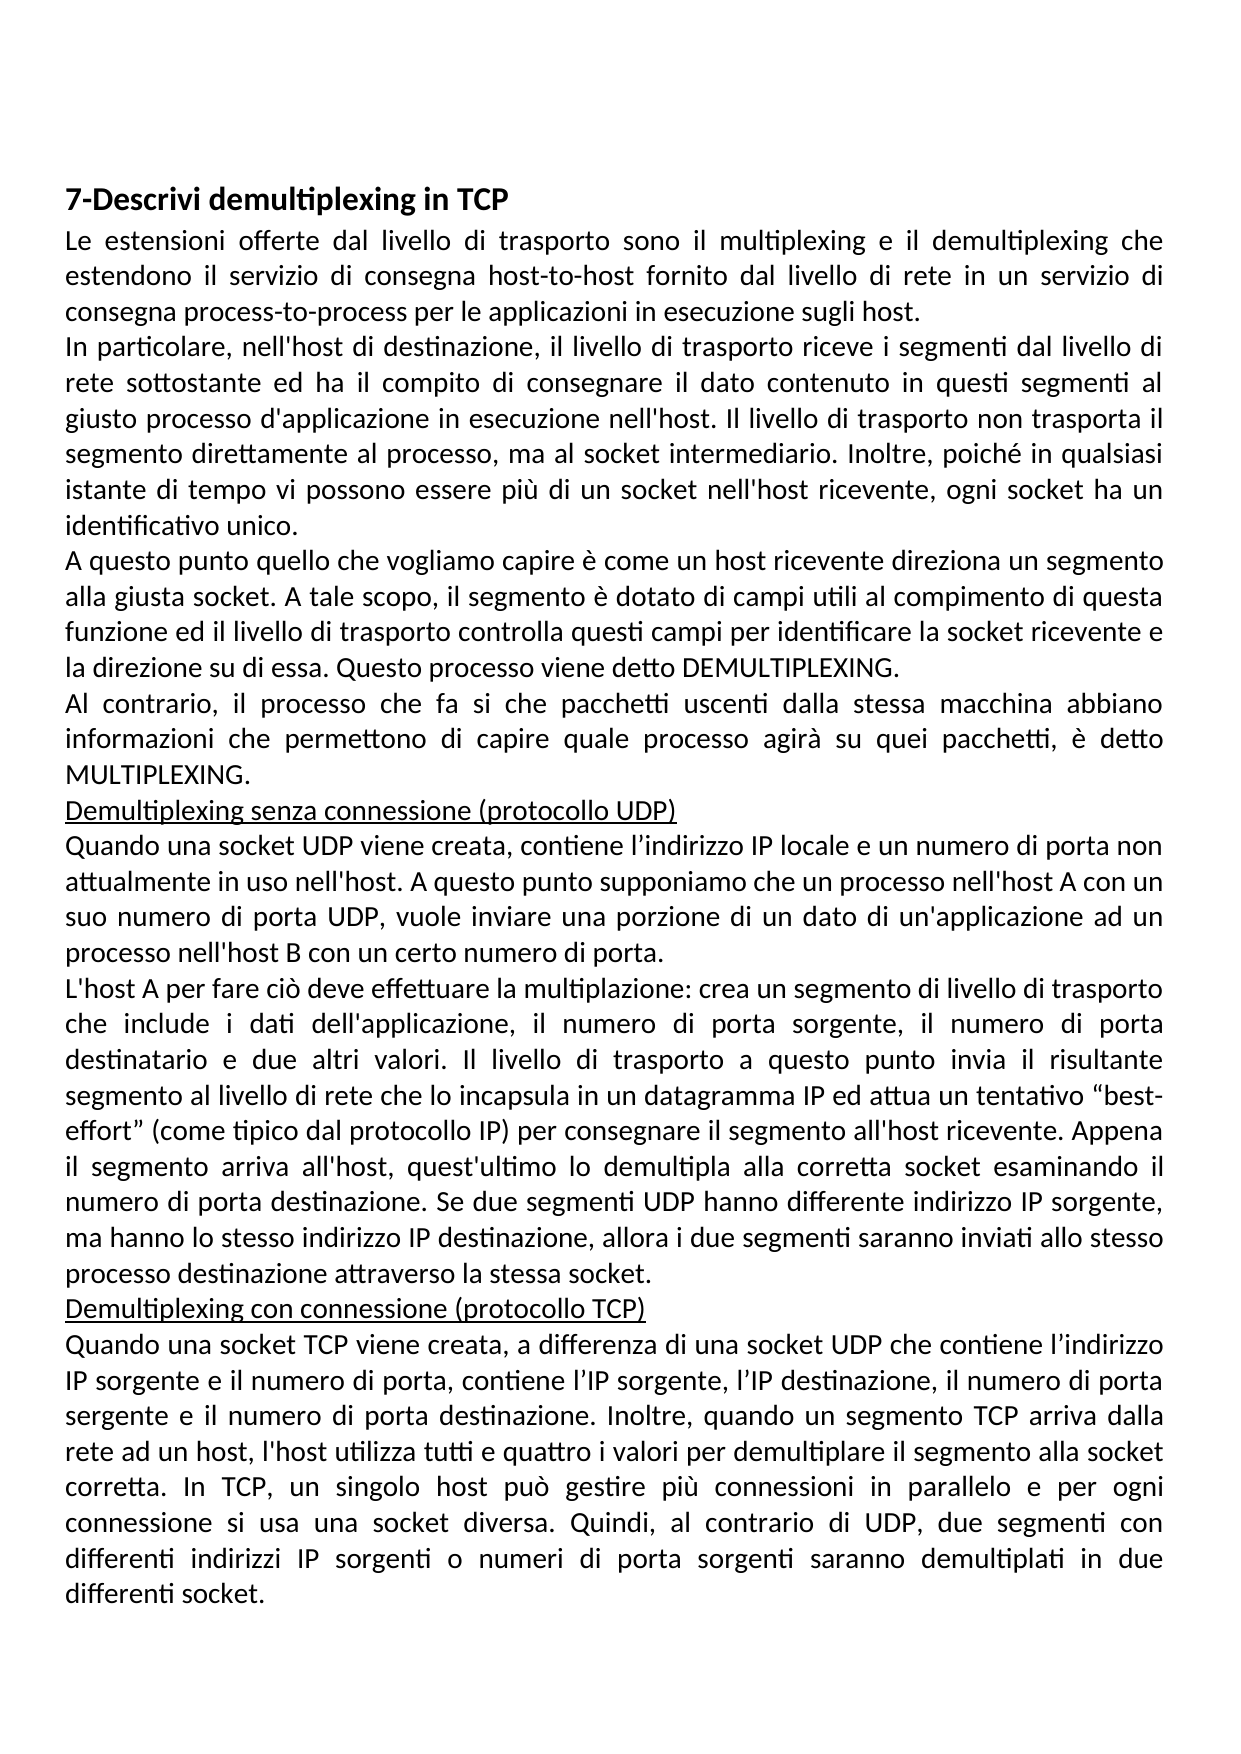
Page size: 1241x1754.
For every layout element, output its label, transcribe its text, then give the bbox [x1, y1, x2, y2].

text Quando una socket UDP viene creata, contiene l’indirizzo IP locale e un numero di porta non attualmente in uso nell'host. A questo punto supponiamo che un processo nell'host A con un suo numero di porta UDP, vuole inviare una porzione di un dato di un'applicazione ad un processo nell'host B con un certo numero di porta. [65, 827, 1165, 970]
text In particolare, nell'host di destinazione, il livello di trasporto riceve i segmenti dal livello di rete sottostante ed ha il compito di consegnare il dato contenuto in questi segmenti al giusto processo d'applicazione in esecuzione nell'host. Il livello di trasporto non trasporta il segmento direttamente al processo, ma al socket intermediario. Inoltre, poiché in qualsiasi istante di tempo vi possono essere più di un socket nell'host ricevente, ogni socket ha un identificativo unico. [65, 328, 1165, 542]
text Demultiplexing senza connessione (protocollo UDP) [65, 792, 1165, 827]
text 7-Descrivi demultiplexing in TCP [65, 178, 1165, 218]
text L'host A per fare ciò deve effettuare la multiplazione: crea un segmento di livello di trasporto che include i dati dell'applicazione, il numero di porta sorgente, il numero di porta destinatario e due altri valori. Il livello di trasporto a questo punto invia il risultante segmento al livello di rete che lo incapsula in un datagramma IP ed attua un tentativo “best-effort” (come tipico dal protocollo IP) per consegnare il segmento all'host ricevente. Appena il segmento arriva all'host, quest'ultimo lo demultipla alla corretta socket esaminando il numero di porta destinazione. Se due segmenti UDP hanno differente indirizzo IP sorgente, ma hanno lo stesso indirizzo IP destinazione, allora i due segmenti saranno inviati allo stesso processo destinazione attraverso la stessa socket. [65, 970, 1165, 1290]
text Demultiplexing con connessione (protocollo TCP) [65, 1290, 1165, 1326]
text A questo punto quello che vogliamo capire è come un host ricevente direziona un segmento alla giusta socket. A tale scopo, il segmento è dotato di campi utili al compimento di questa funzione ed il livello di trasporto controlla questi campi per identificare la socket ricevente e la direzione su di essa. Questo processo viene detto DEMULTIPLEXING. [65, 542, 1165, 685]
text Le estensioni offerte dal livello di trasporto sono il multiplexing e il demultiplexing che estendono il servizio di consegna host-to-host fornito dal livello di rete in un servizio di consegna process-to-process per le applicazioni in esecuzione sugli host. [65, 222, 1165, 328]
text Quando una socket TCP viene creata, a differenza di una socket UDP che contiene l’indirizzo IP sorgente e il numero di porta, contiene l’IP sorgente, l’IP destinazione, il numero di porta sergente e il numero di porta destinazione. Inoltre, quando un segmento TCP arriva dalla rete ad un host, l'host utilizza tutti e quattro i valori per demultiplare il segmento alla socket corretta. In TCP, un singolo host può gestire più connessioni in parallelo e per ogni connessione si usa una socket diversa. Quindi, al contrario di UDP, due segmenti con differenti indirizzi IP sorgenti o numeri di porta sorgenti saranno demultiplati in due differenti socket. [65, 1326, 1165, 1611]
text Al contrario, il processo che fa si che pacchetti uscenti dalla stessa macchina abbiano informazioni che permettono di capire quale processo agirà su quei pacchetti, è detto MULTIPLEXING. [65, 685, 1165, 792]
